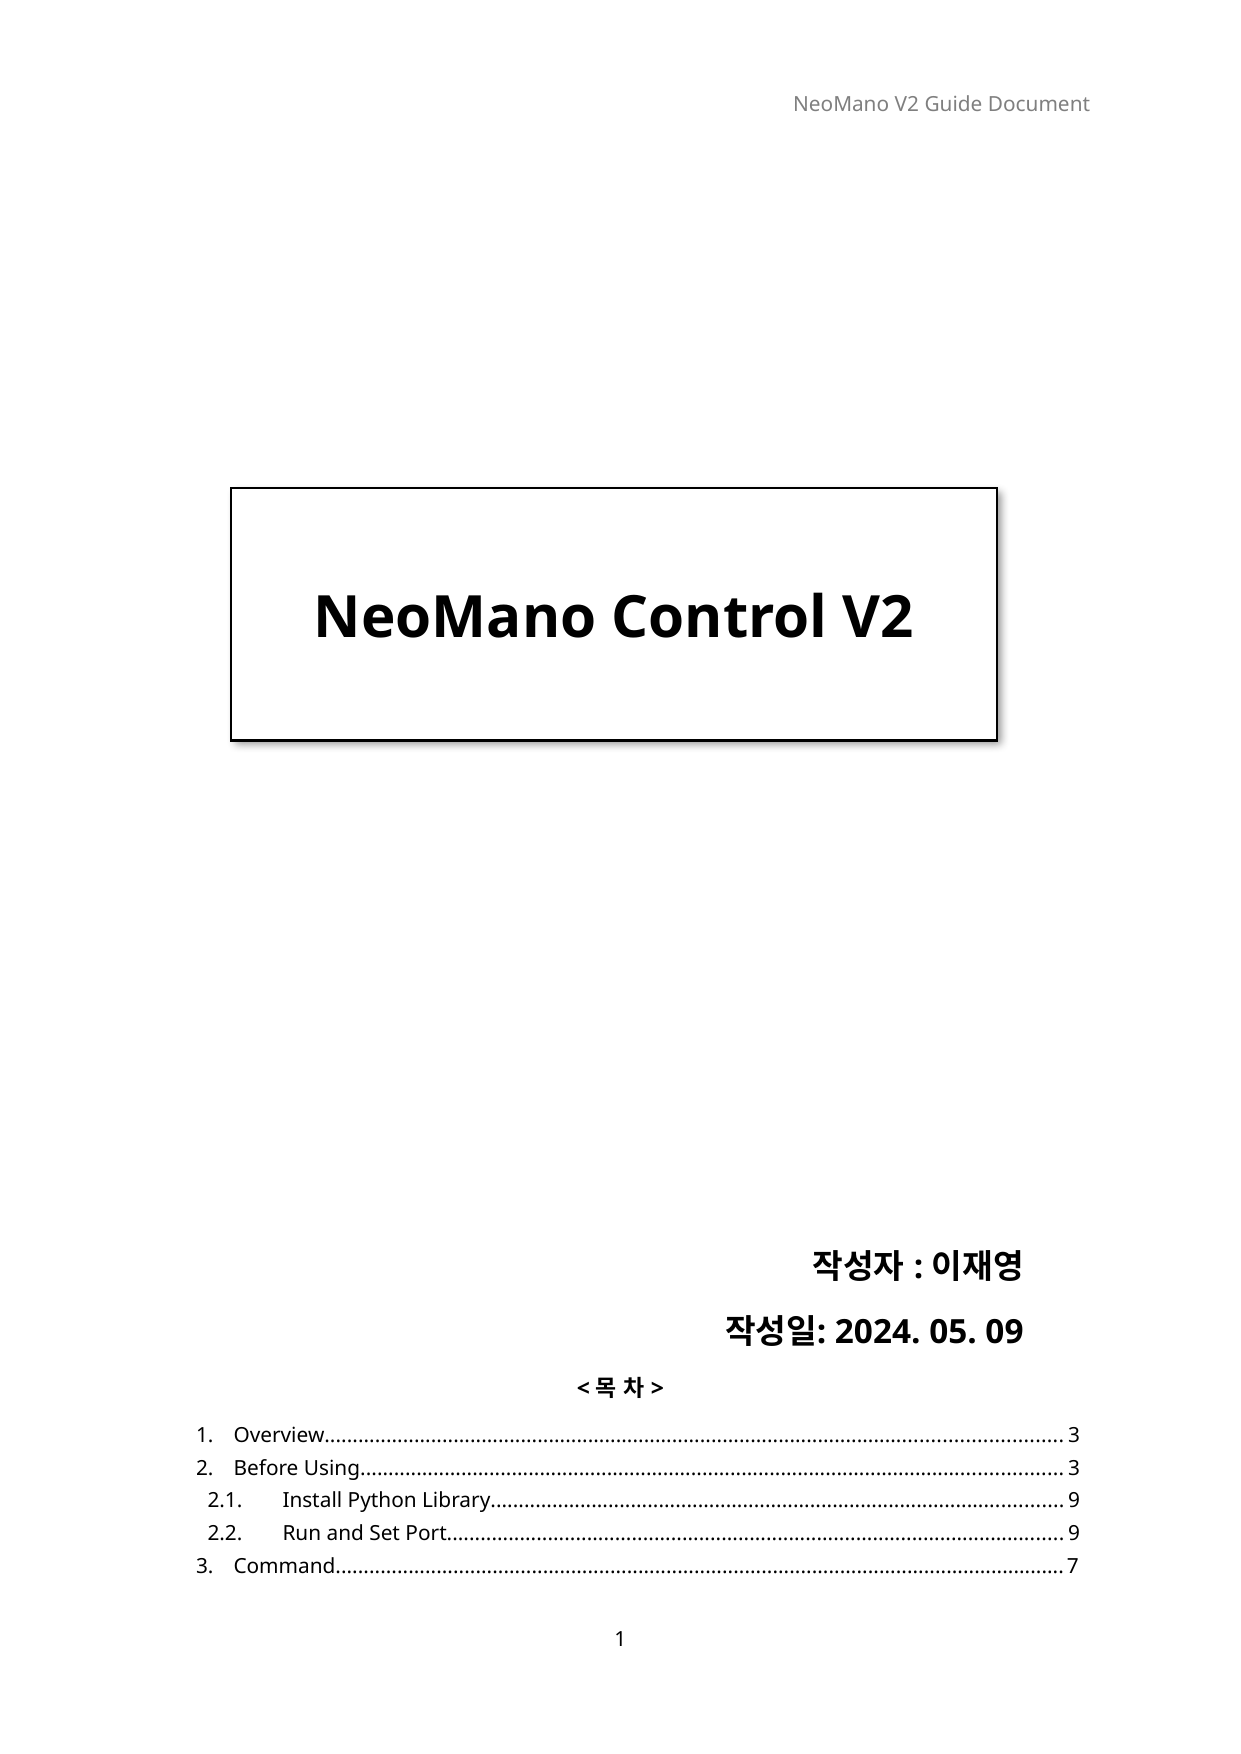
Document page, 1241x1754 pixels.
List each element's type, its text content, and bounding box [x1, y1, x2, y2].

text 작성자 : 이재영 [150, 1240, 1023, 1288]
list Before Using 3 [196, 1453, 1090, 1481]
text 작성일: 2024. 05. 09 [150, 1305, 1023, 1354]
text < 목 차 > [150, 1370, 1090, 1404]
list Install Python Library 9 [207, 1486, 1090, 1514]
list Run and Set Port 9 [207, 1518, 1090, 1547]
list Command 7 [196, 1551, 1090, 1579]
list Overview 3 [196, 1420, 1090, 1449]
